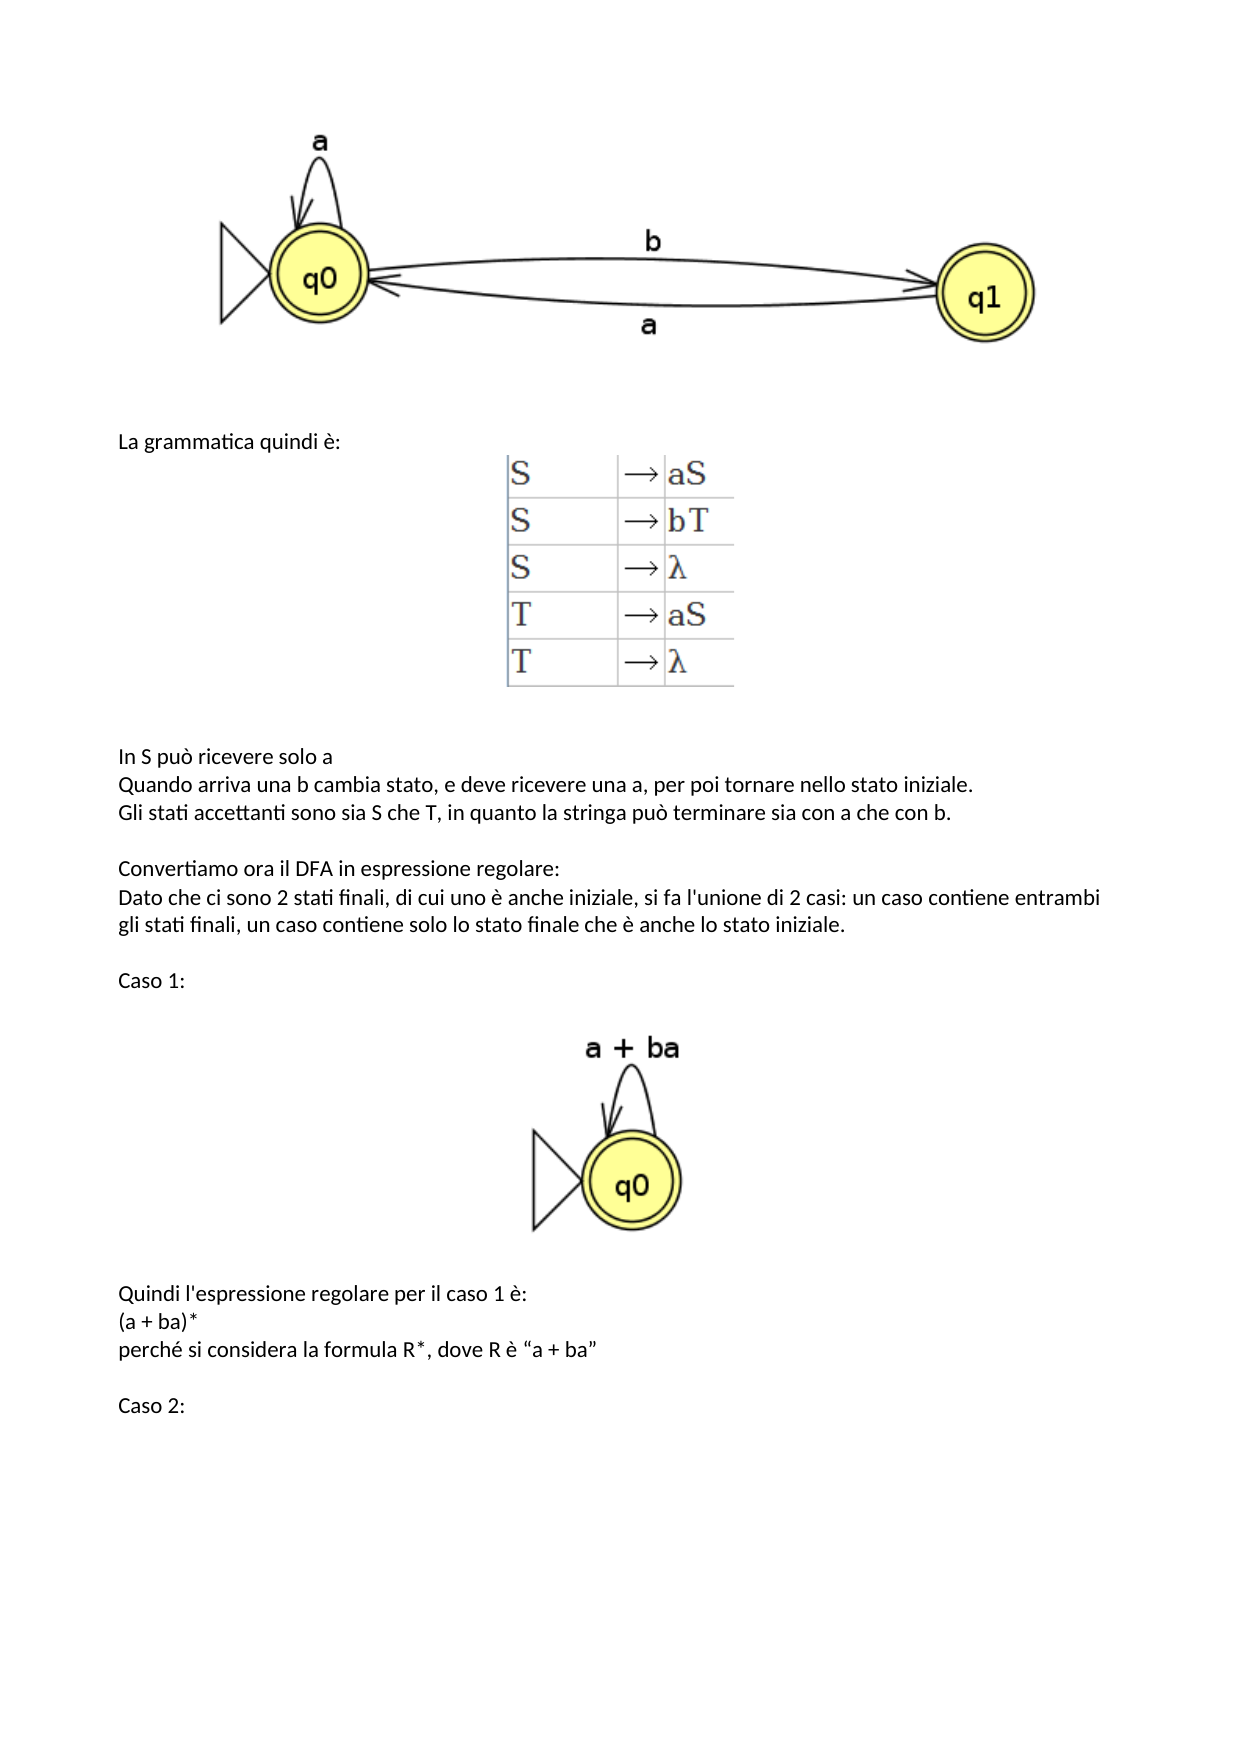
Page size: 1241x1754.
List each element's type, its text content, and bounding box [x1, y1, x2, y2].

text Caso 1: [118, 967, 1122, 995]
text perché si considera la formula R*, dove R è “a + ba” [118, 1335, 1122, 1363]
text In S può ricevere solo a [118, 742, 1122, 771]
text Caso 2: [118, 1391, 1122, 1419]
text Convertiamo ora il DFA in espressione regolare: [118, 854, 1122, 883]
text Quando arriva una b cambia stato, e deve ricevere una a, per poi tornare nello stato iniziale. [118, 771, 1122, 798]
picture [516, 1022, 724, 1251]
text Quindi l'espressione regolare per il caso 1 è: [118, 1279, 1122, 1307]
text La grammatica quindi è: [118, 427, 1122, 455]
text Dato che ci sono 2 stati finali, di cui uno è anche iniziale, si fa l'unione di 2 casi: un caso contiene entrambi gli stati finali, un caso contiene solo lo stato finale che è anche lo stato iniziale. [118, 883, 1122, 939]
text (a + ba)* [118, 1307, 1122, 1335]
text Gli stati accettanti sono sia S che T, in quanto la stringa può terminare sia con a che con b. [118, 798, 1122, 827]
picture [188, 118, 1052, 372]
picture [506, 455, 735, 687]
